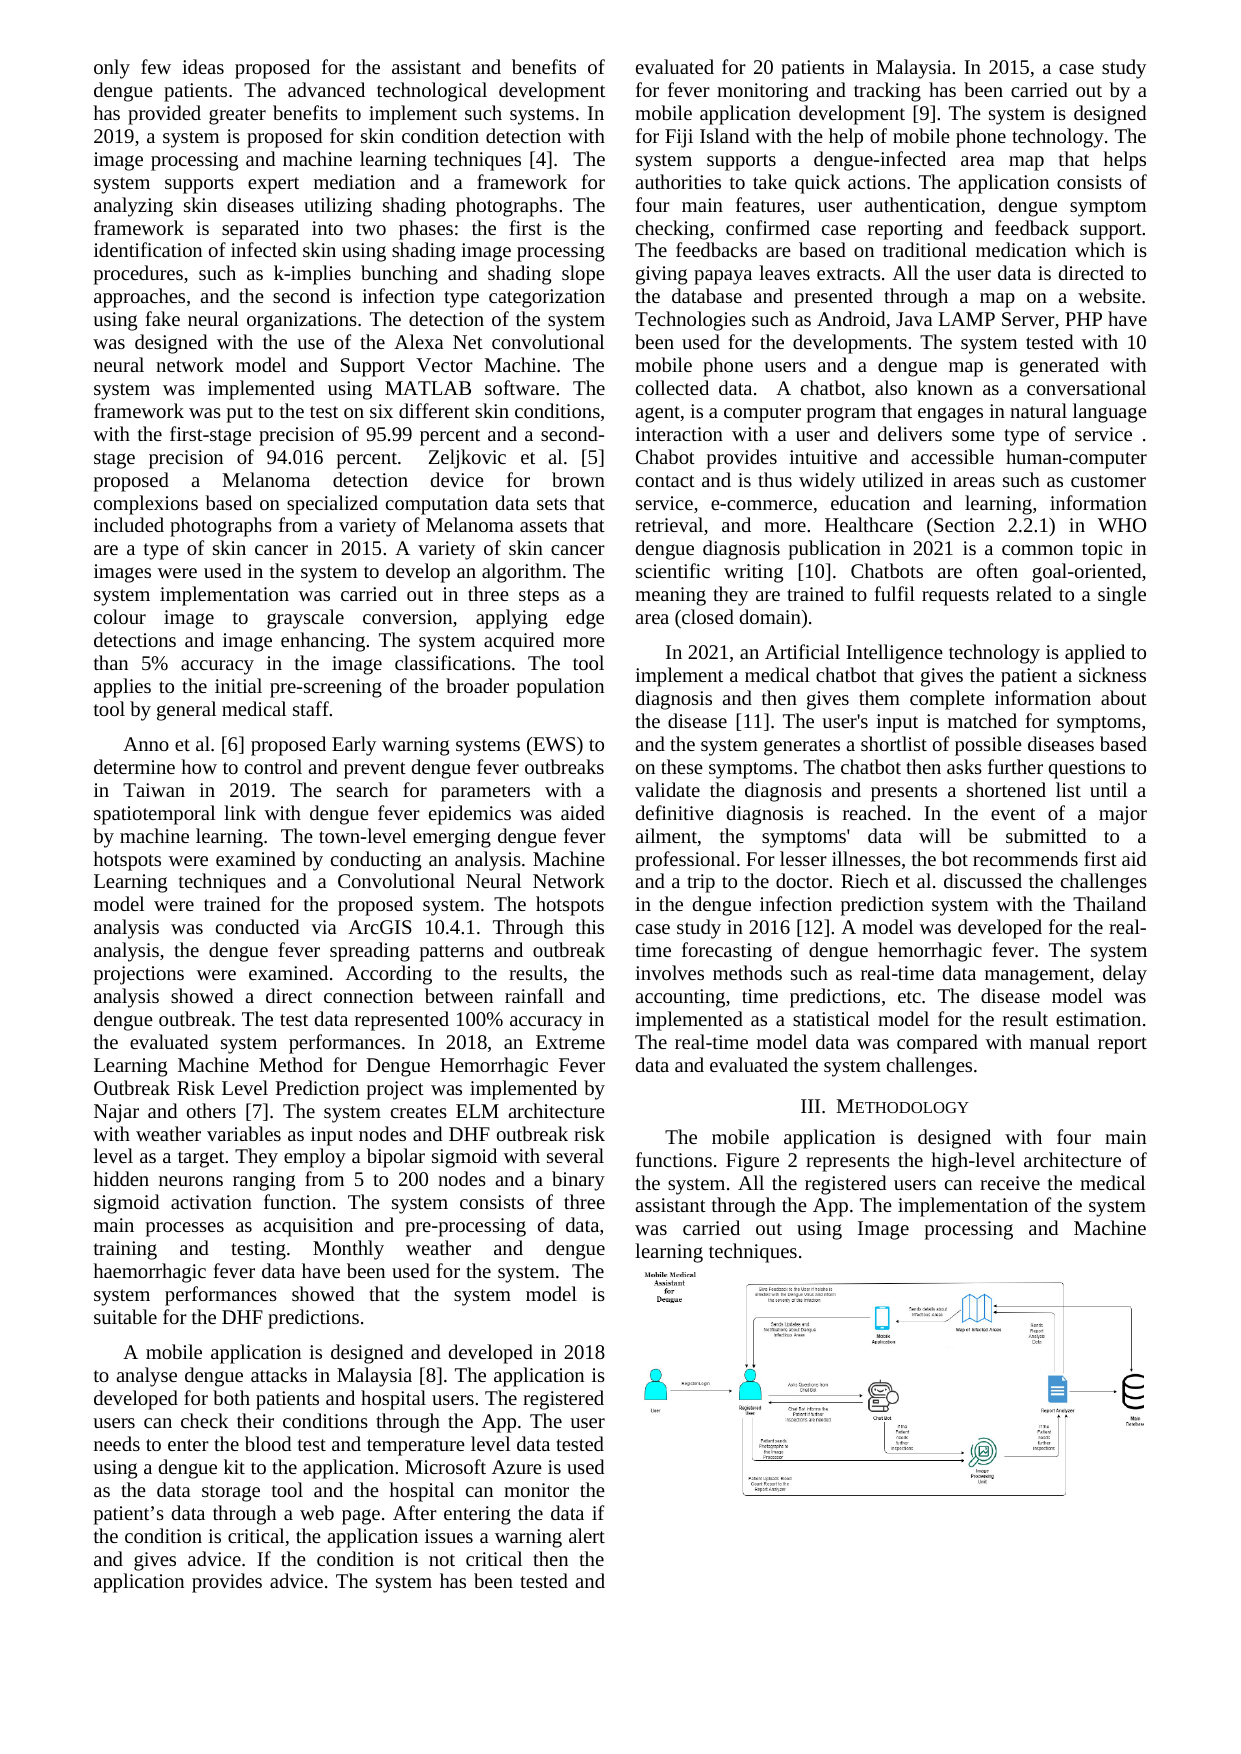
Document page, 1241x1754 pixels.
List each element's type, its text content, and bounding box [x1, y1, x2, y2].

text Anno et al. [6] proposed Early warning systems (EWS) to determine how to control and prevent dengue fever outbreaks in Taiwan in 2019. The search for parameters with a spatiotemporal link with dengue fever epidemics was aided by machine learning. The town-level emerging dengue fever hotspots were examined by conducting an analysis. Machine Learning techniques and a Convolutional Neural Network model were trained for the proposed system. The hotspots analysis was conducted via ArcGIS 10.4.1. Through this analysis, the dengue fever spreading patterns and outbreak projections were examined. According to the results, the analysis showed a direct connection between rainfall and dengue outbreak. The test data represented 100% accuracy in the evaluated system performances. In 2018, an Extreme Learning Machine Method for Dengue Hemorrhagic Fever Outbreak Risk Level Prediction project was implemented by Najar and others [7]. The system creates ELM architecture with weather variables as input nodes and DHF outbreak risk level as a target. They employ a bipolar sigmoid with several hidden neurons ranging from 5 to 200 nodes and a binary sigmoid activation function. The system consists of three main processes as acquisition and pre-processing of data, training and testing. Monthly weather and dengue haemorrhagic fever data have been used for the system. The system performances showed that the system model is suitable for the DHF predictions. [93, 733, 605, 1329]
text A mobile application is designed and developed in 2018 to analyse dengue attacks in Malaysia [8]. The application is developed for both patients and hospital users. The registered users can check their conditions through the App. The user needs to enter the blood test and temperature level data tested using a dengue kit to the application. Microsoft Azure is used as the data storage tool and the hospital can monitor the patient’s data through a web page. After entering the data if the condition is critical, the application issues a warning alert and gives advice. If the condition is not critical then the application provides advice. The system has been tested and evaluated for 20 patients in Malaysia. In 2015, a case study for fever monitoring and tracking has been carried out by a mobile application development [9]. The system is designed for Fiji Island with the help of mobile phone technology. The system supports a dengue-infected area map that helps authorities to take quick actions. The application consists of four main features, user authentication, dengue symptom checking, confirmed case reporting and feedback support. The feedbacks are based on traditional medication which is giving papaya leaves extracts. All the user data is directed to the database and presented through a map on a website. Technologies such as Android, Java LAMP Server, PHP have been used for the developments. The system tested with 10 mobile phone users and a dengue map is generated with collected data. A chatbot, also known as a conversational agent, is a computer program that engages in natural language interaction with a user and delivers some type of service . Chabot provides intuitive and accessible human-computer contact and is thus widely utilized in areas such as customer service, e-commerce, education and learning, information retrieval, and more. Healthcare (Section 2.2.1) in WHO dengue diagnosis publication in 2021 is a common topic in scientific writing [10]. Chatbots are often goal-oriented, meaning they are trained to fulfil requests related to a single area (closed domain). [635, 56, 1147, 629]
picture [641, 1270, 1144, 1502]
subtitle Methodology [635, 1093, 1147, 1118]
text The mobile application is designed with four main functions. Figure 2 represents the high-level architecture of the system. All the registered users can receive the medical assistant through the App. The implementation of the system was carried out using Image processing and Machine learning techniques. [635, 1126, 1147, 1263]
text In 2021, an Artificial Intelligence technology is applied to implement a medical chatbot that gives the patient a sickness diagnosis and then gives them complete information about the disease [11]. The user's input is matched for symptoms, and the system generates a shortlist of possible diseases based on these symptoms. The chatbot then asks further questions to validate the diagnosis and presents a shortened list until a definitive diagnosis is reached. In the event of a major ailment, the symptoms' data will be submitted to a professional. For lesser illnesses, the bot recommends first aid and a trip to the doctor. Riech et al. discussed the challenges in the dengue infection prediction system with the Thailand case study in 2016 [12]. A model was developed for the real-time forecasting of dengue hemorrhagic fever. The system involves methods such as real-time data management, delay accounting, time predictions, etc. The disease model was implemented as a statistical model for the result estimation. The real-time model data was compared with manual report data and evaluated the system challenges. [635, 642, 1147, 1077]
text A mobile application is designed and developed in 2018 to analyse dengue attacks in Malaysia [8]. The application is developed for both patients and hospital users. The registered users can check their conditions through the App. The user needs to enter the blood test and temperature level data tested using a dengue kit to the application. Microsoft Azure is used as the data storage tool and the hospital can monitor the patient’s data through a web page. After entering the data if the condition is critical, the application issues a warning alert and gives advice. If the condition is not critical then the application provides advice. The system has been tested and evaluated for 20 patients in Malaysia. In 2015, a case study for fever monitoring and tracking has been carried out by a mobile application development [9]. The system is designed for Fiji Island with the help of mobile phone technology. The system supports a dengue-infected area map that helps authorities to take quick actions. The application consists of four main features, user authentication, dengue symptom checking, confirmed case reporting and feedback support. The feedbacks are based on traditional medication which is giving papaya leaves extracts. All the user data is directed to the database and presented through a map on a website. Technologies such as Android, Java LAMP Server, PHP have been used for the developments. The system tested with 10 mobile phone users and a dengue map is generated with collected data. A chatbot, also known as a conversational agent, is a computer program that engages in natural language interaction with a user and delivers some type of service . Chabot provides intuitive and accessible human-computer contact and is thus widely utilized in areas such as customer service, e-commerce, education and learning, information retrieval, and more. Healthcare (Section 2.2.1) in WHO dengue diagnosis publication in 2021 is a common topic in scientific writing [10]. Chatbots are often goal-oriented, meaning they are trained to fulfil requests related to a single area (closed domain). [93, 1341, 605, 1593]
